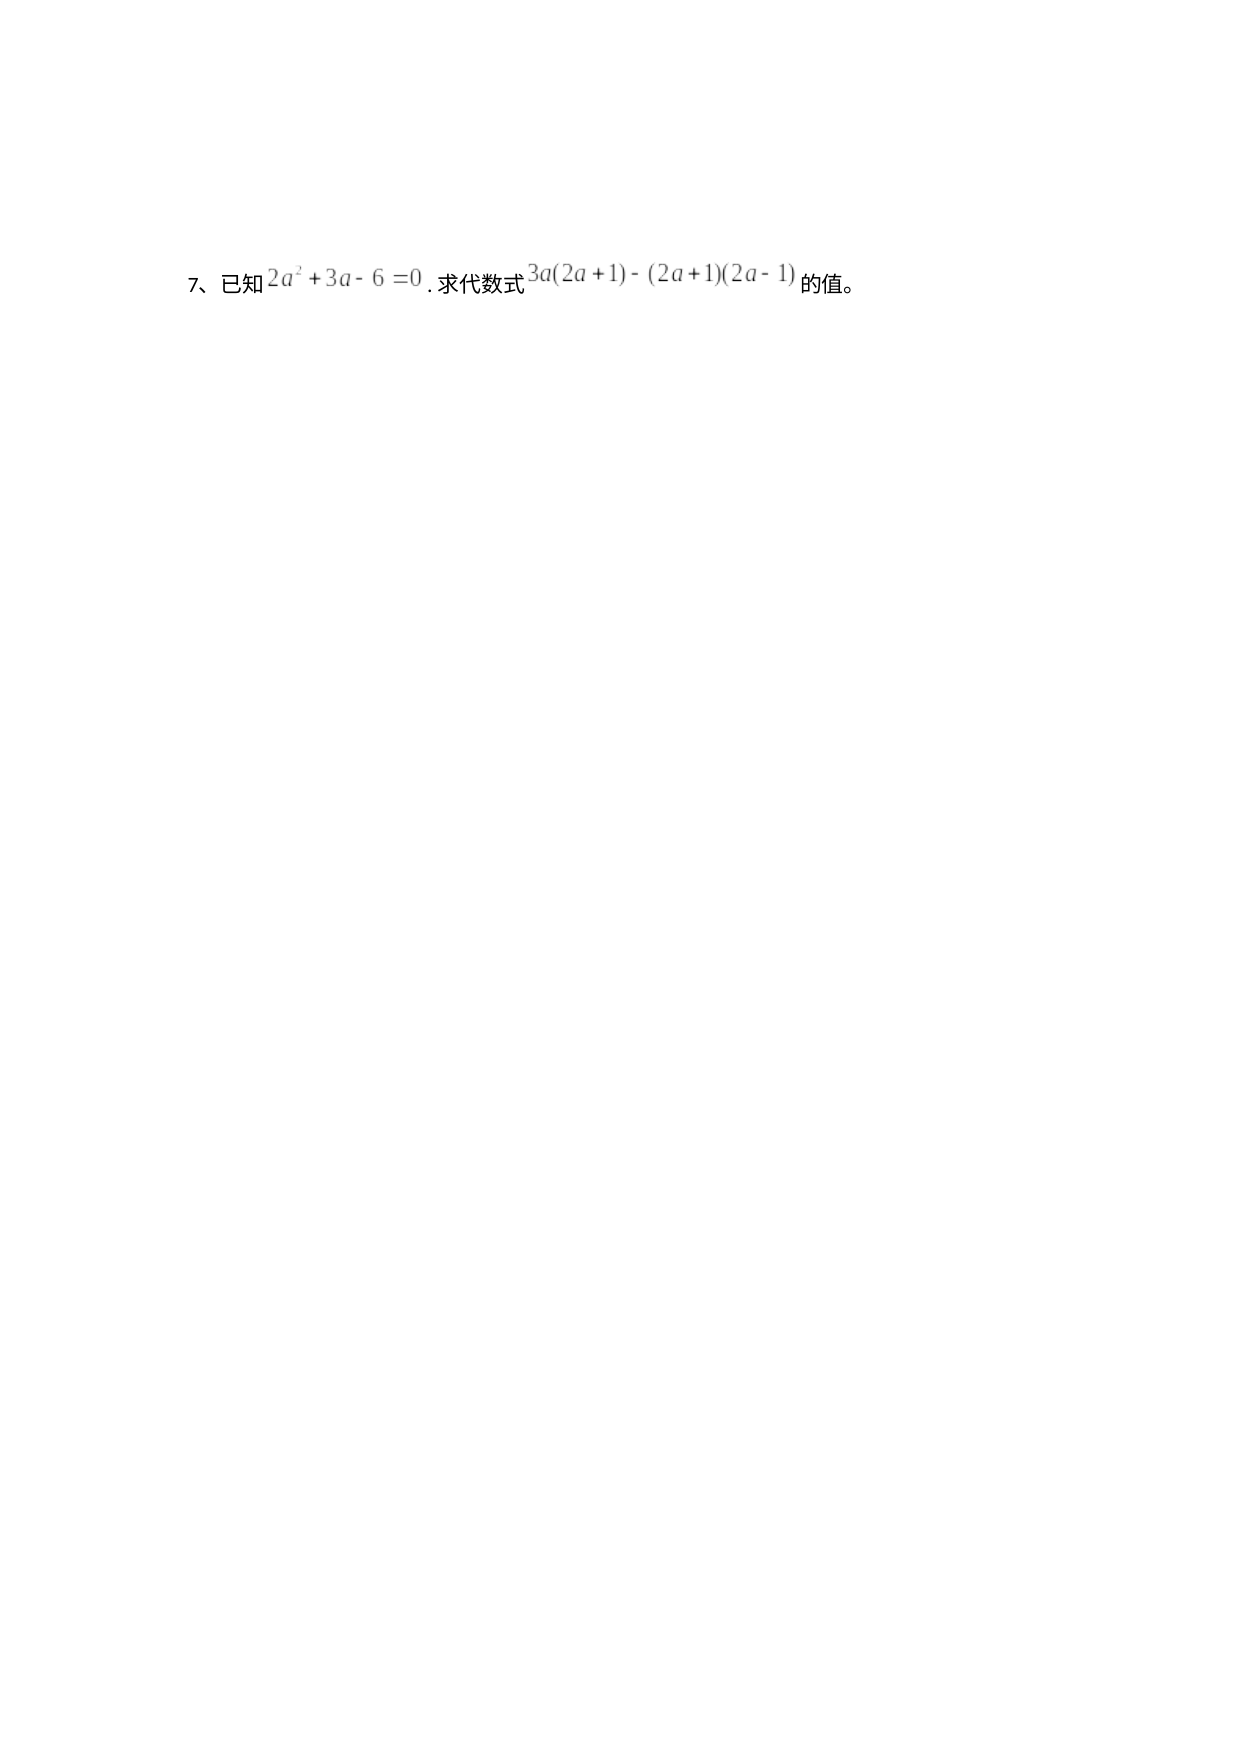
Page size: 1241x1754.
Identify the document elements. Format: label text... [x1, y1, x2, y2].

list 已知. 求代数式的值。 [187, 259, 1053, 324]
